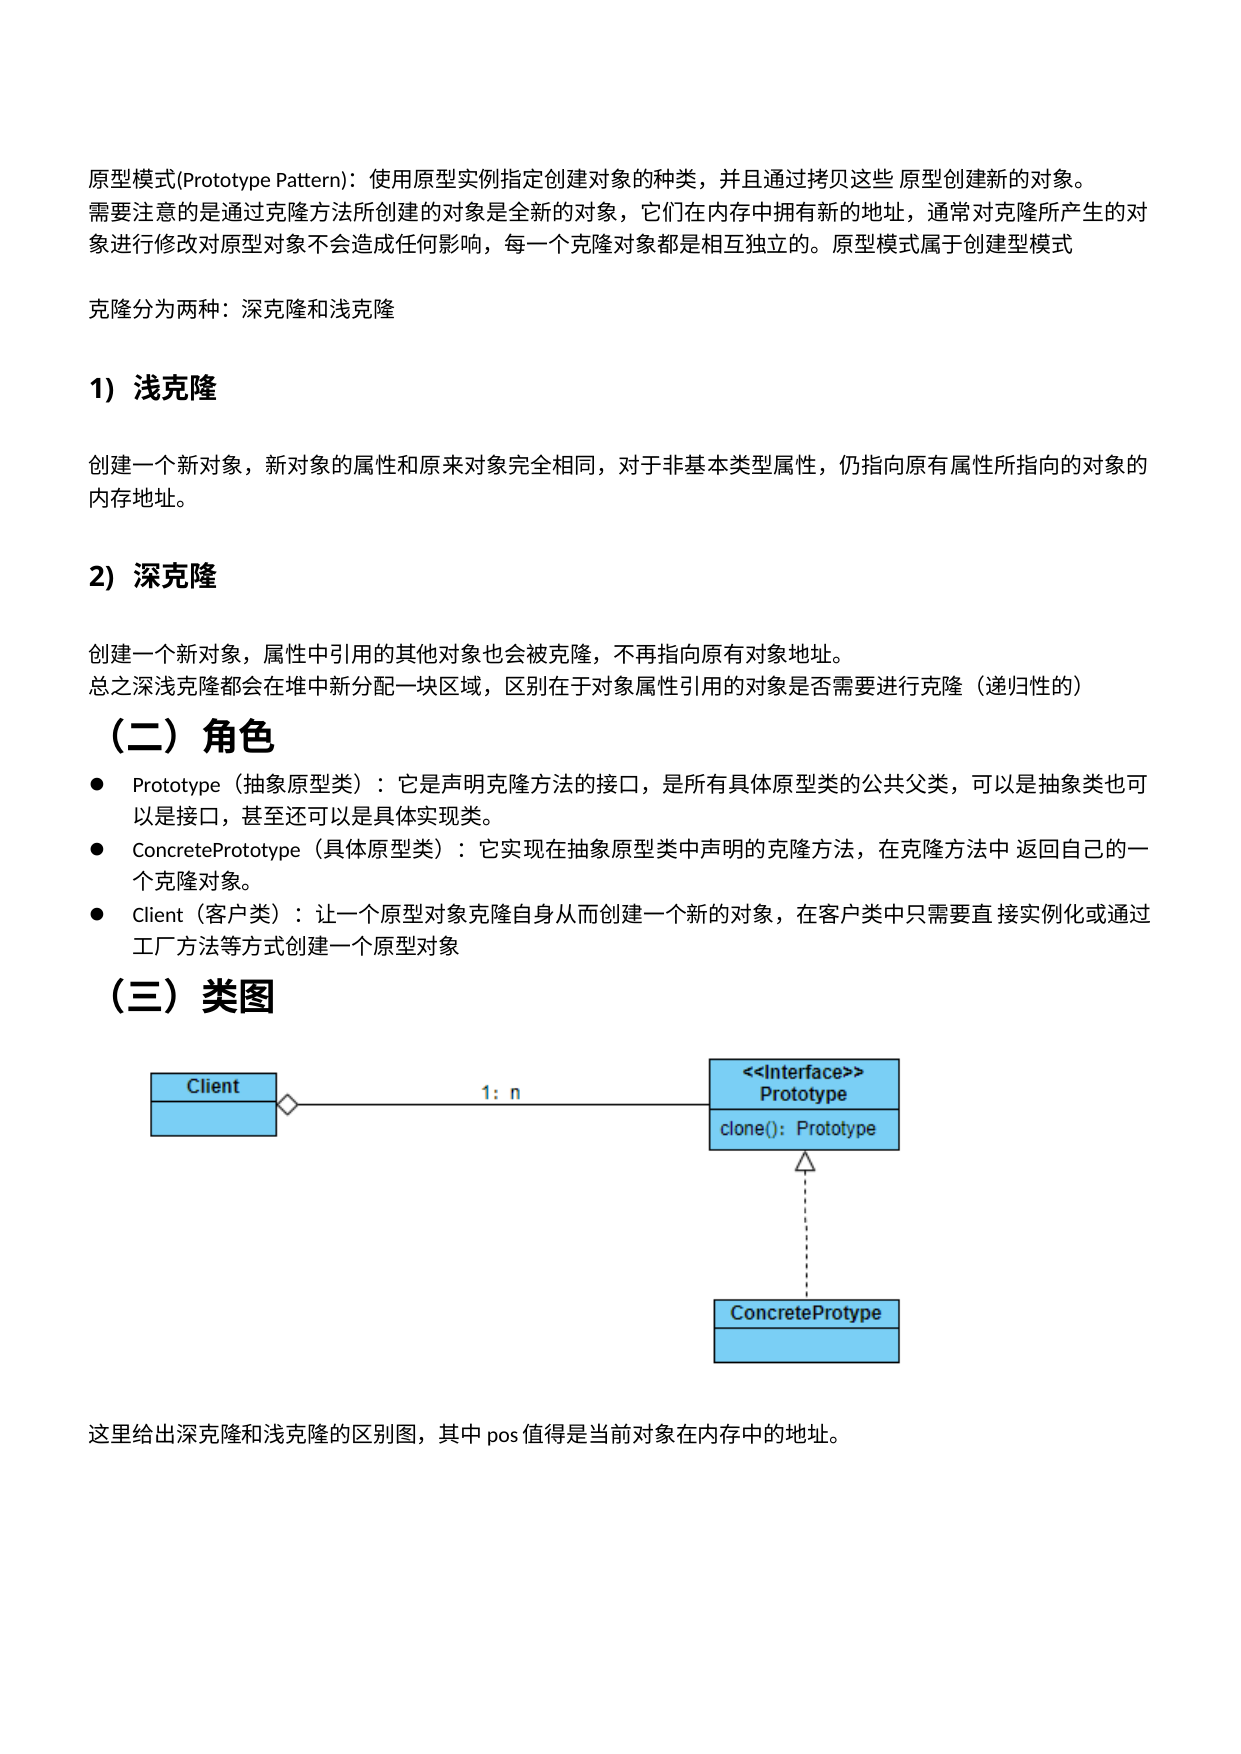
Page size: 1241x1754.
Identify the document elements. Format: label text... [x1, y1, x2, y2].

picture [88, 1026, 1115, 1387]
subtitle 深克隆 [88, 542, 1152, 607]
list ConcretePrototype（具体原型类）：它实现在抽象原型类中声明的克隆方法，在克隆方法中 返回自己的一个克隆对象。 [88, 831, 1152, 896]
subtitle 角色 [88, 701, 1152, 766]
text 克隆分为两种：深克隆和浅克隆 [88, 292, 1152, 324]
text 创建一个新对象，属性中引用的其他对象也会被克隆，不再指向原有对象地址。 [88, 636, 1152, 669]
subtitle 类图 [88, 961, 1152, 1026]
list Prototype（抽象原型类）：它是声明克隆方法的接口，是所有具体原型类的公共父类，可以是抽象类也可以是接口，甚至还可以是具体实现类。 [88, 766, 1152, 831]
subtitle 浅克隆 [88, 354, 1152, 419]
text 这里给出深克隆和浅克隆的区别图，其中pos值得是当前对象在内存中的地址。 [88, 1416, 1152, 1449]
text 总之深浅克隆都会在堆中新分配一块区域，区别在于对象属性引用的对象是否需要进行克隆（递归性的） [88, 669, 1152, 701]
text 原型模式(Prototype Pattern)：使用原型实例指定创建对象的种类，并且通过拷贝这些 原型创建新的对象。 [88, 162, 1152, 194]
list Client（客户类）：让一个原型对象克隆自身从而创建一个新的对象，在客户类中只需要直 接实例化或通过工厂方法等方式创建一个原型对象 [88, 896, 1152, 961]
text 创建一个新对象，新对象的属性和原来对象完全相同，对于非基本类型属性，仍指向原有属性所指向的对象的内存地址。 [88, 448, 1152, 513]
text 需要注意的是通过克隆方法所创建的对象是全新的对象，它们在内存中拥有新的地址，通常对克隆所产生的对象进行修改对原型对象不会造成任何影响，每一个克隆对象都是相互独立的。原型模式属于创建型模式 [88, 194, 1152, 259]
